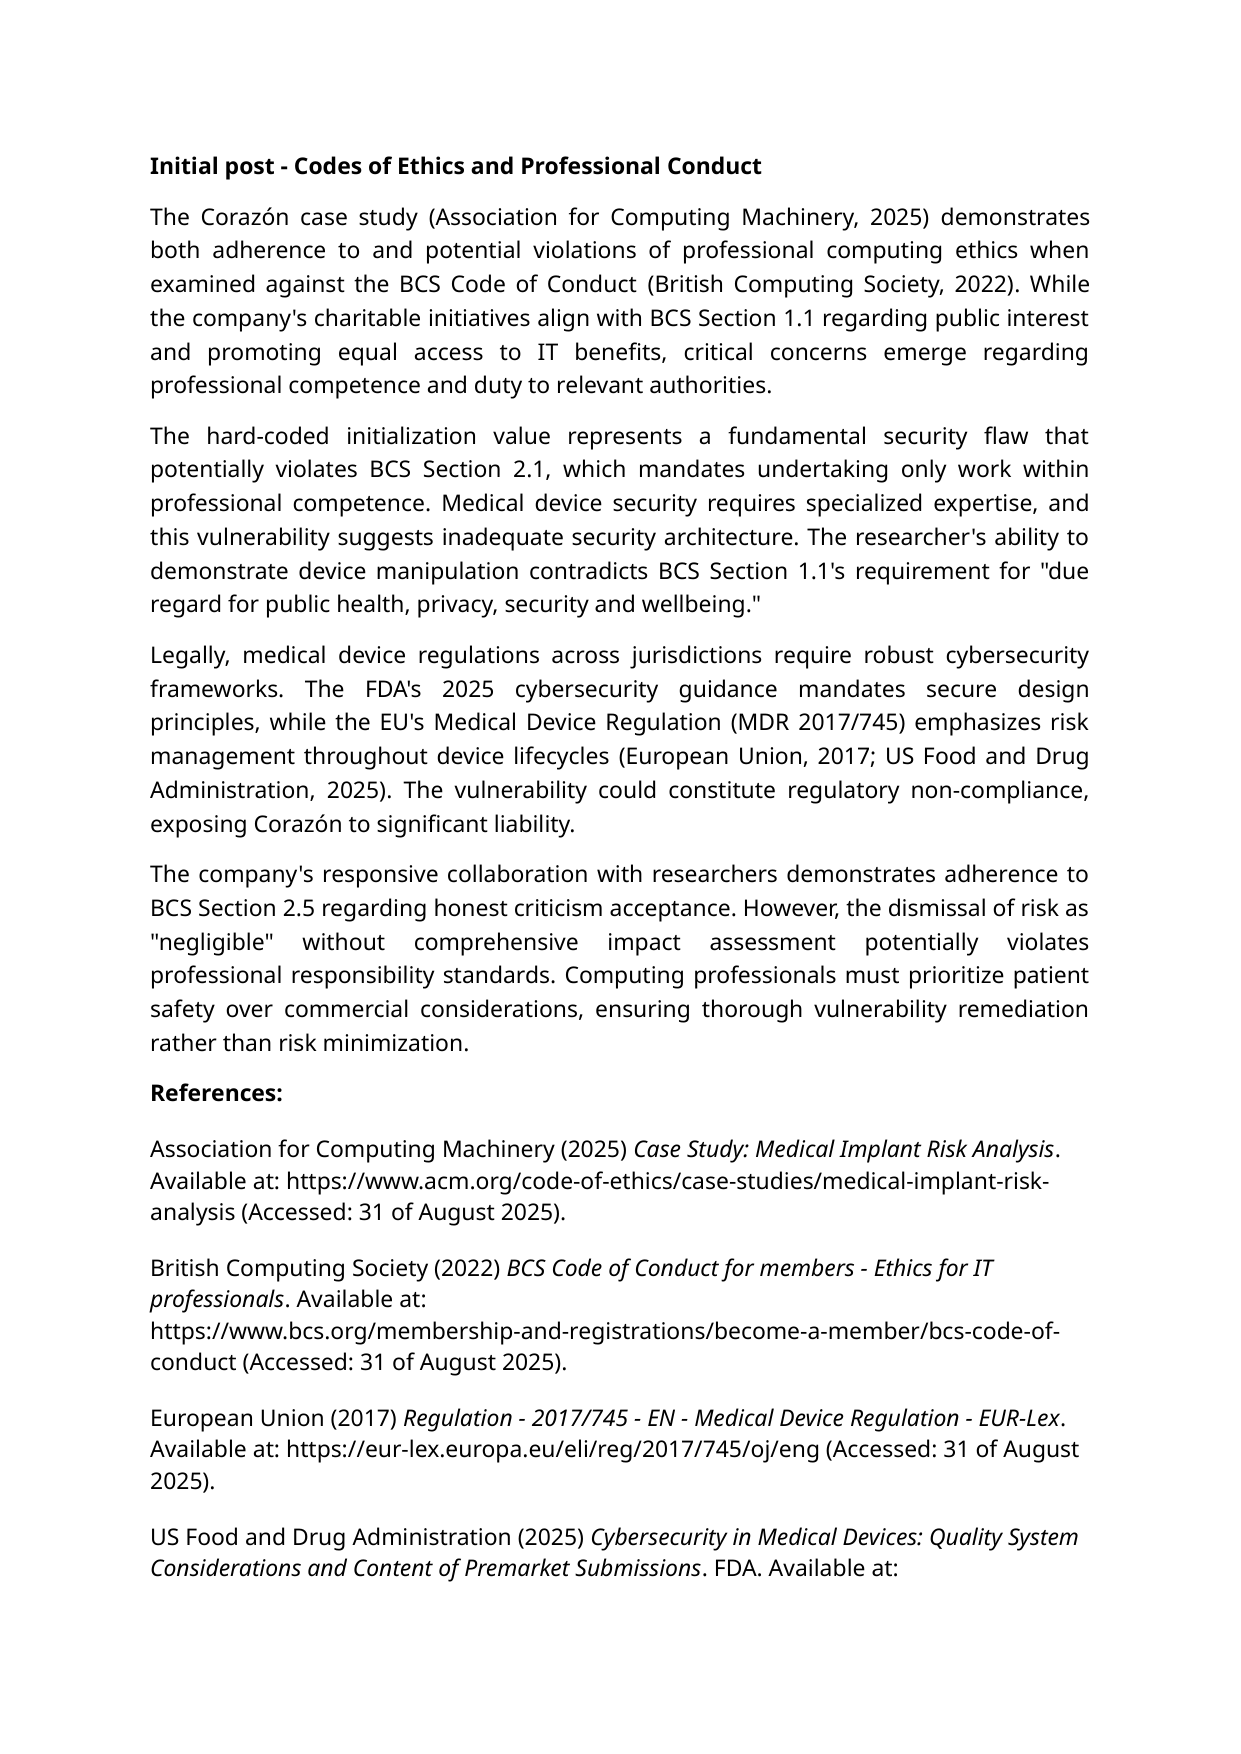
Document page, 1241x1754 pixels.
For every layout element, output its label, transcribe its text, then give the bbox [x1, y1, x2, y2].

text European Union (2017) Regulation - 2017/745 - EN - Medical Device Regulation - EUR-Lex. Available at: https://eur-lex.europa.eu/eli/reg/2017/745/oj/eng (Accessed: 31 of August 2025). [150, 1402, 1090, 1496]
text The Corazón case study (Association for Computing Machinery, 2025) demonstrates both adherence to and potential violations of professional computing ethics when examined against the BCS Code of Conduct (British Computing Society, 2022). While the company's charitable initiatives align with BCS Section 1.1 regarding public interest and promoting equal access to IT benefits, critical concerns emerge regarding professional competence and duty to relevant authorities. [150, 200, 1090, 400]
text References: [150, 1077, 1090, 1108]
text Association for Computing Machinery (2025) Case Study: Medical Implant Risk Analysis. Available at: https://www.acm.org/code-of-ethics/case-studies/medical-implant-risk-analysis (Accessed: 31 of August 2025). [150, 1133, 1090, 1227]
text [150, 1521, 1090, 1583]
text The company's responsive collaboration with researchers demonstrates adherence to BCS Section 2.5 regarding honest criticism acceptance. However, the dismissal of risk as "negligible" without comprehensive impact assessment potentially violates professional responsibility standards. Computing professionals must prioritize patient safety over commercial considerations, ensuring thorough vulnerability remediation rather than risk minimization. [150, 858, 1090, 1058]
text Initial post - Codes of Ethics and Professional Conduct [150, 150, 1090, 181]
text British Computing Society (2022) BCS Code of Conduct for members - Ethics for IT professionals. Available at: https://www.bcs.org/membership-and-registrations/become-a-member/bcs-code-of-conduct (Accessed: 31 of August 2025). [150, 1252, 1090, 1377]
text Legally, medical device regulations across jurisdictions require robust cybersecurity frameworks. The FDA's 2025 cybersecurity guidance mandates secure design principles, while the EU's Medical Device Regulation (MDR 2017/745) emphasizes risk management throughout device lifecycles (European Union, 2017; US Food and Drug Administration, 2025). The vulnerability could constitute regulatory non-compliance, exposing Corazón to significant liability. [150, 639, 1090, 839]
text The hard-coded initialization value represents a fundamental security flaw that potentially violates BCS Section 2.1, which mandates undertaking only work within professional competence. Medical device security requires specialized expertise, and this vulnerability suggests inadequate security architecture. The researcher's ability to demonstrate device manipulation contradicts BCS Section 1.1's requirement for "due regard for public health, privacy, security and wellbeing." [150, 419, 1090, 619]
